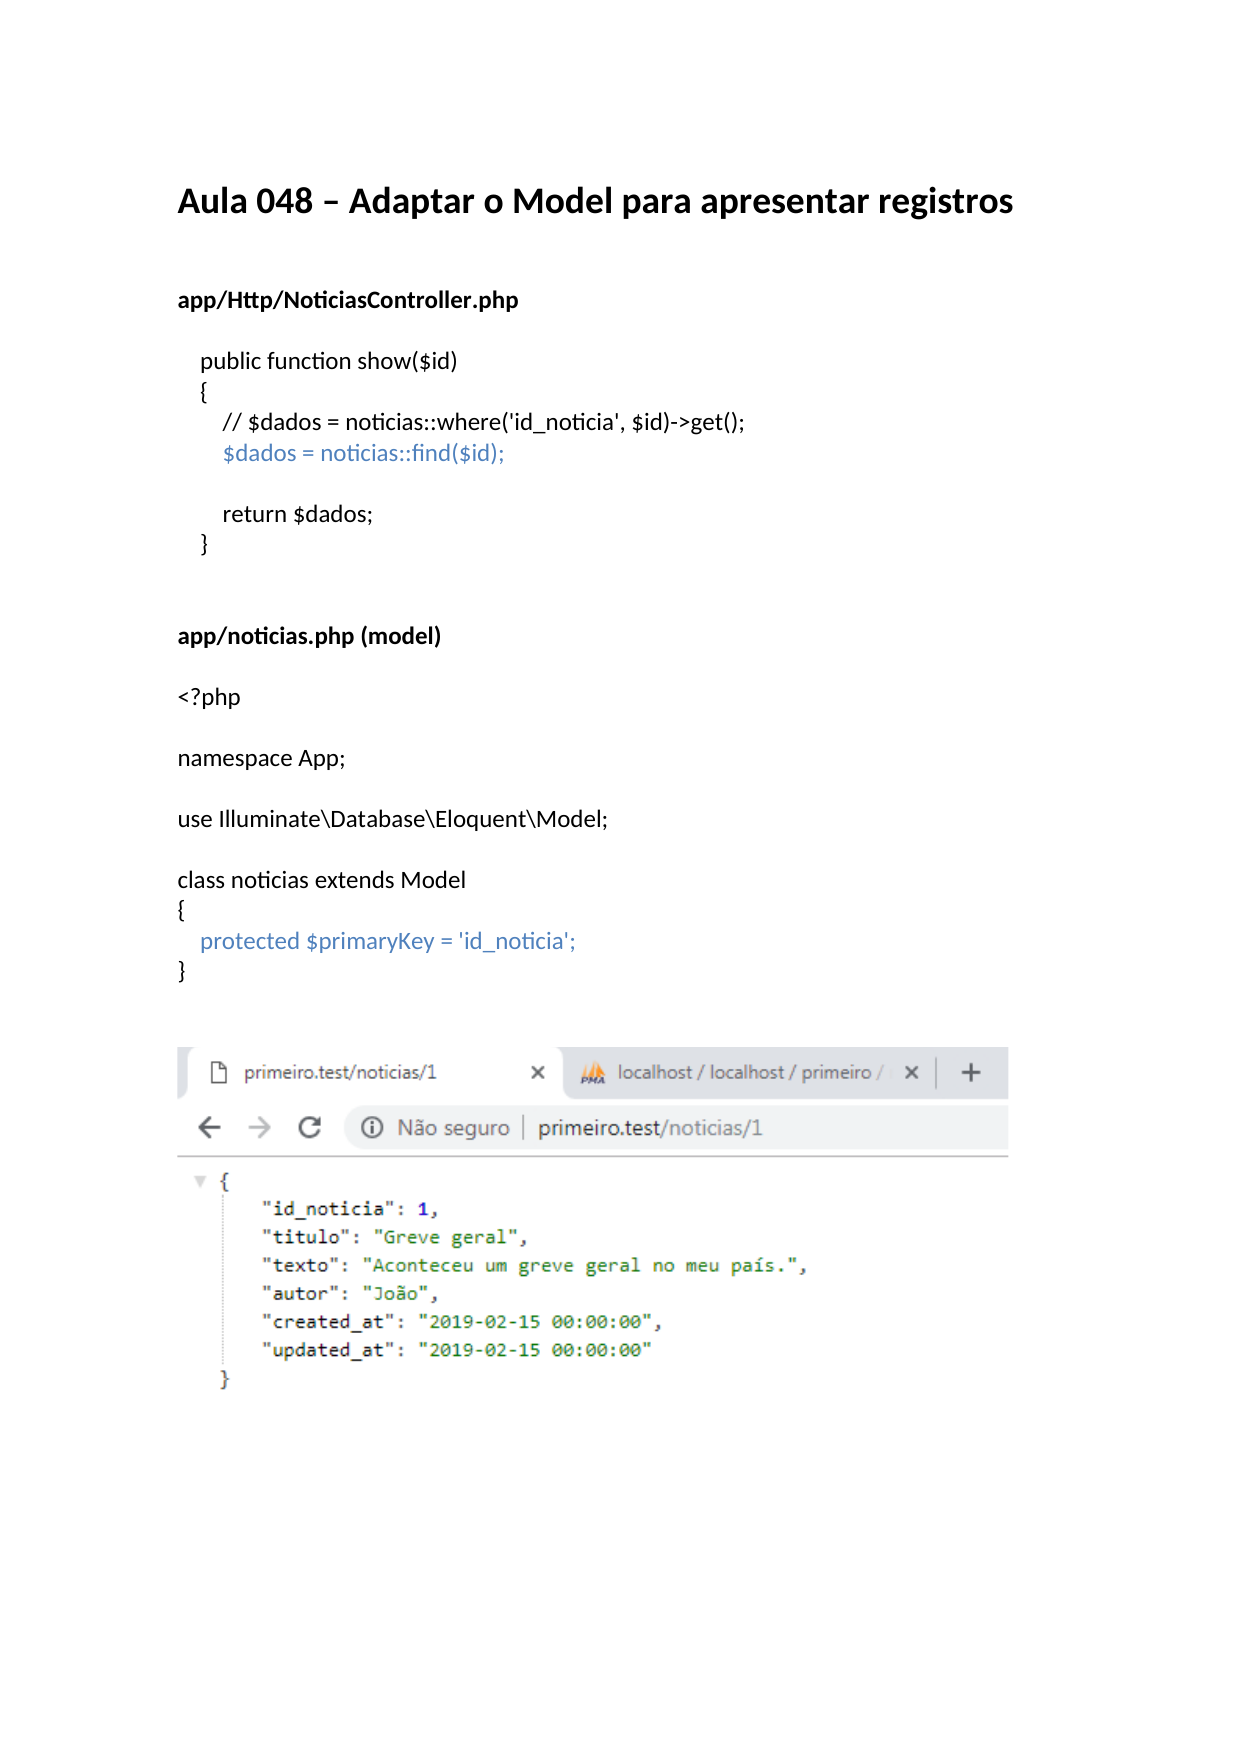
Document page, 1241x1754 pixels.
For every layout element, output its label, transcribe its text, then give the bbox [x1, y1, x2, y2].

text use Illuminate\Database\Eloquent\Model; [177, 803, 1122, 833]
text // $dados = noticias::where('id_noticia', $id)->get(); [177, 406, 1122, 437]
text <?php [177, 681, 1122, 711]
text } [177, 956, 1122, 986]
text app/noticias.php (model) [177, 620, 1122, 650]
text $dados = noticias::find($id); [177, 437, 1122, 467]
text { [177, 376, 1122, 406]
text namespace App; [177, 742, 1122, 772]
text app/Http/NoticiasController.php [177, 284, 1122, 314]
text } [177, 528, 1122, 559]
text protected $primaryKey = 'id_noticia'; [177, 925, 1122, 956]
text class noticias extends Model [177, 864, 1122, 894]
text { [177, 894, 1122, 925]
text return $dados; [177, 498, 1122, 528]
text public function show($id) [177, 345, 1122, 376]
subtitle Aula 048 – Adaptar o Model para apresentar registros [177, 177, 1122, 223]
picture [177, 1047, 1009, 1402]
